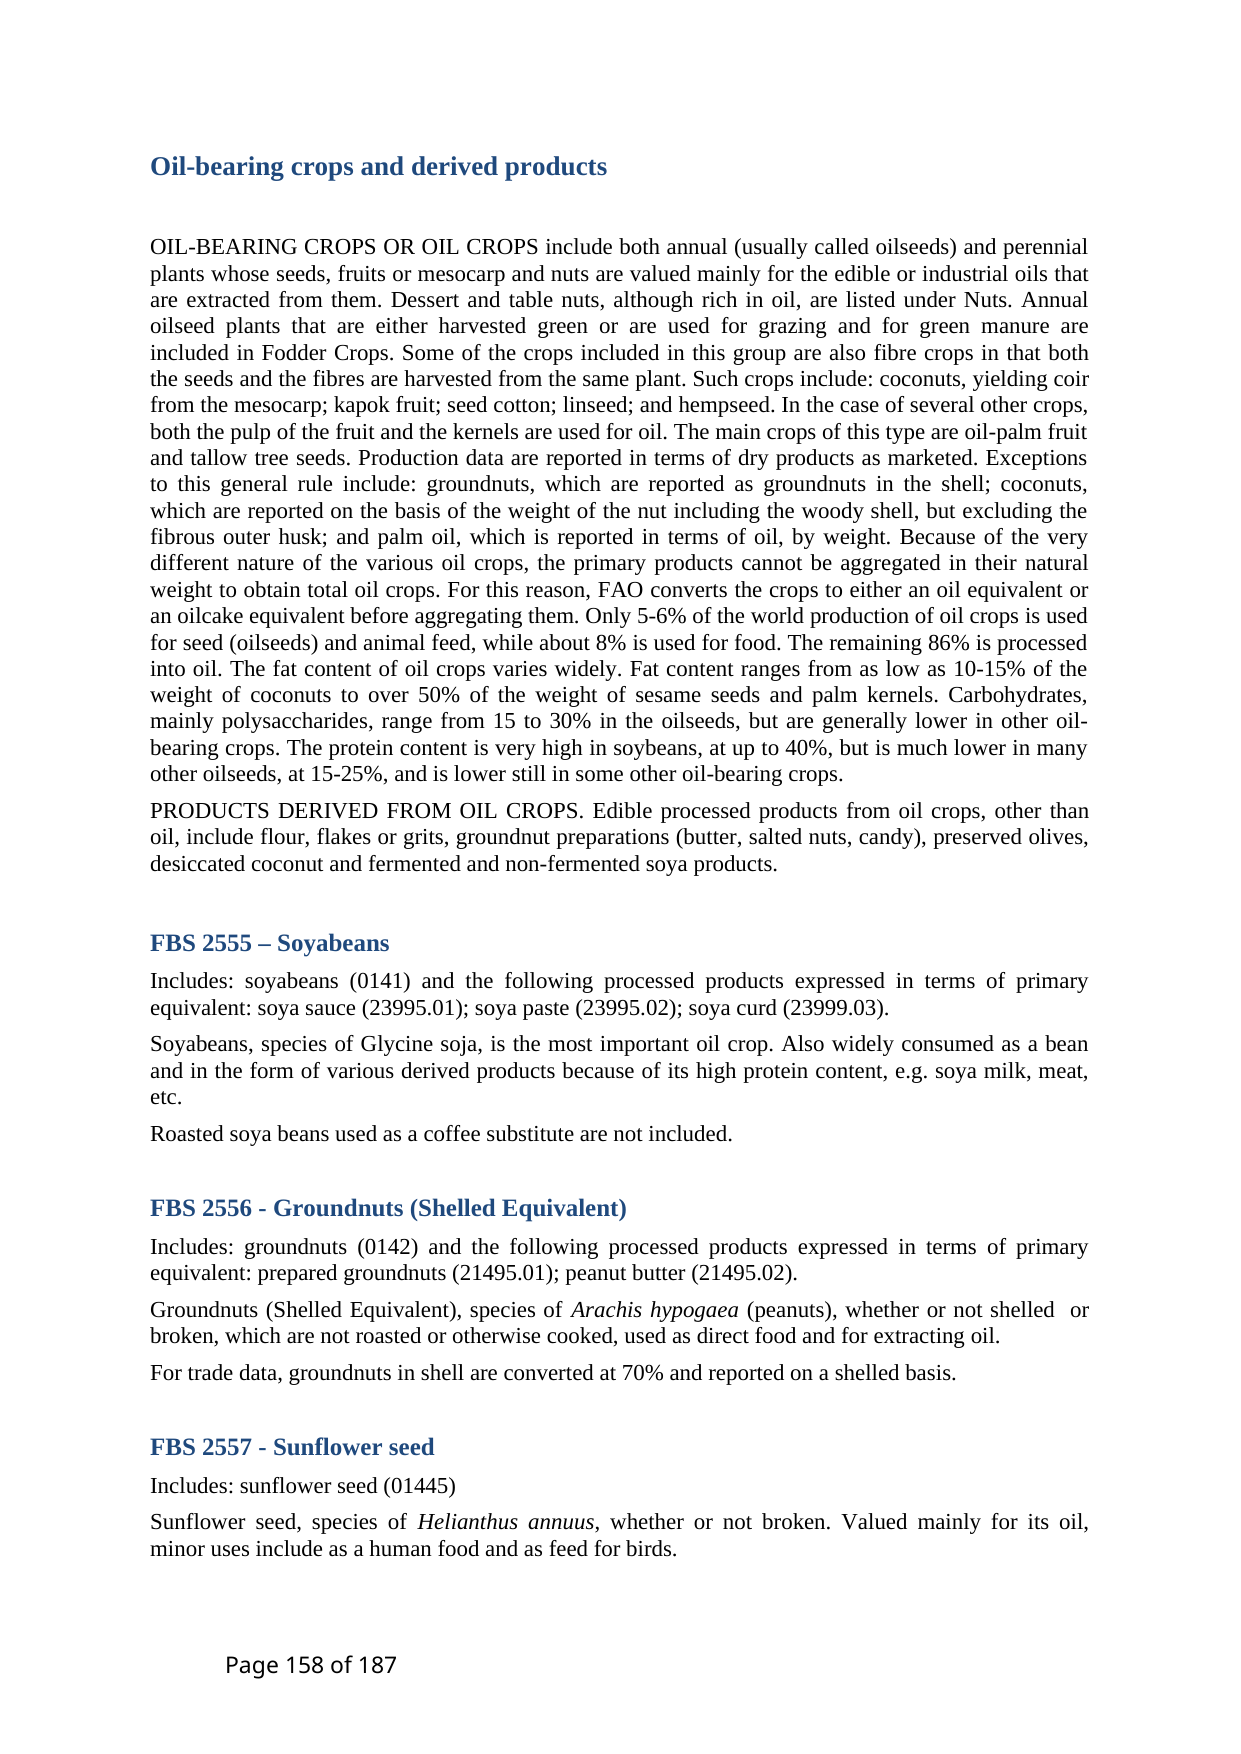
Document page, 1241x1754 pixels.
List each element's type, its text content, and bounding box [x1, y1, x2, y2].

text Includes: sunflower seed (01445) [150, 1472, 1090, 1498]
text Includes: groundnuts (0142) and the following processed products expressed in terms of primary equivalent: prepared groundnuts (21495.01); peanut butter (21495.02). [150, 1233, 1090, 1285]
text OIL-BEARING CROPS OR OIL CROPS include both annual (usually called oilseeds) and perennial plants whose seeds, fruits or mesocarp and nuts are valued mainly for the edible or industrial oils that are extracted from them. Dessert and table nuts, although rich in oil, are listed under Nuts. Annual oilseed plants that are either harvested green or are used for grazing and for green manure are included in Fodder Crops. Some of the crops included in this group are also fibre crops in that both the seeds and the fibres are harvested from the same plant. Such crops include: coconuts, yielding coir from the mesocarp; kapok fruit; seed cotton; linseed; and hempseed. In the case of several other crops, both the pulp of the fruit and the kernels are used for oil. The main crops of this type are oil-palm fruit and tallow tree seeds. Production data are reported in terms of dry products as marketed. Exceptions to this general rule include: groundnuts, which are reported as groundnuts in the shell; coconuts, which are reported on the basis of the weight of the nut including the woody shell, but excluding the fibrous outer husk; and palm oil, which is reported in terms of oil, by weight. Because of the very different nature of the various oil crops, the primary products cannot be aggregated in their natural weight to obtain total oil crops. For this reason, FAO converts the crops to either an oil equivalent or an oilcake equivalent before aggregating them. Only 5-6% of the world production of oil crops is used for seed (oilseeds) and animal feed, while about 8% is used for food. The remaining 86% is processed into oil. The fat content of oil crops varies widely. Fat content ranges from as low as 10-15% of the weight of coconuts to over 50% of the weight of sesame seeds and palm kernels. Carbohydrates, mainly polysaccharides, range from 15 to 30% in the oilseeds, but are generally lower in other oil-bearing crops. The protein content is very high in soybeans, at up to 40%, but is much lower in many other oilseeds, at 15-25%, and is lower still in some other oil-bearing crops. [150, 233, 1090, 787]
subtitle FBS 2557 - Sunflower seed [150, 1432, 1090, 1461]
subtitle Oil-bearing crops and derived products [150, 150, 1090, 181]
subtitle FBS 2555 – Soyabeans [150, 928, 1090, 957]
text Sunflower seed, species of Helianthus annuus, whether or not broken. Valued mainly for its oil, minor uses include as a human food and as feed for birds. [150, 1508, 1090, 1561]
subtitle FBS 2556 - Groundnuts (Shelled Equivalent) [150, 1193, 1090, 1222]
text Soyabeans, species of Glycine soja, is the most important oil crop. Also widely consumed as a bean and in the form of various derived products because of its high protein content, e.g. soya milk, meat, etc. [150, 1031, 1090, 1109]
text Includes: soyabeans (0141) and the following processed products expressed in terms of primary equivalent: soya sauce (23995.01); soya paste (23995.02); soya curd (23999.03). [150, 967, 1090, 1020]
text Groundnuts (Shelled Equivalent), species of Arachis hypogaea (peanuts), whether or not shelled or broken, which are not roasted or otherwise cooked, used as direct food and for extracting oil. [150, 1296, 1090, 1348]
text Roasted soya beans used as a coffee substitute are not included. [150, 1120, 1090, 1146]
text For trade data, groundnuts in shell are converted at 70% and reported on a shelled basis. [150, 1359, 1090, 1385]
text PRODUCTS DERIVED FROM OIL CROPS. Edible processed products from oil crops, other than oil, include flour, flakes or grits, groundnut preparations (butter, salted nuts, candy), preserved olives, desiccated coconut and fermented and non-fermented soya products. [150, 797, 1090, 876]
